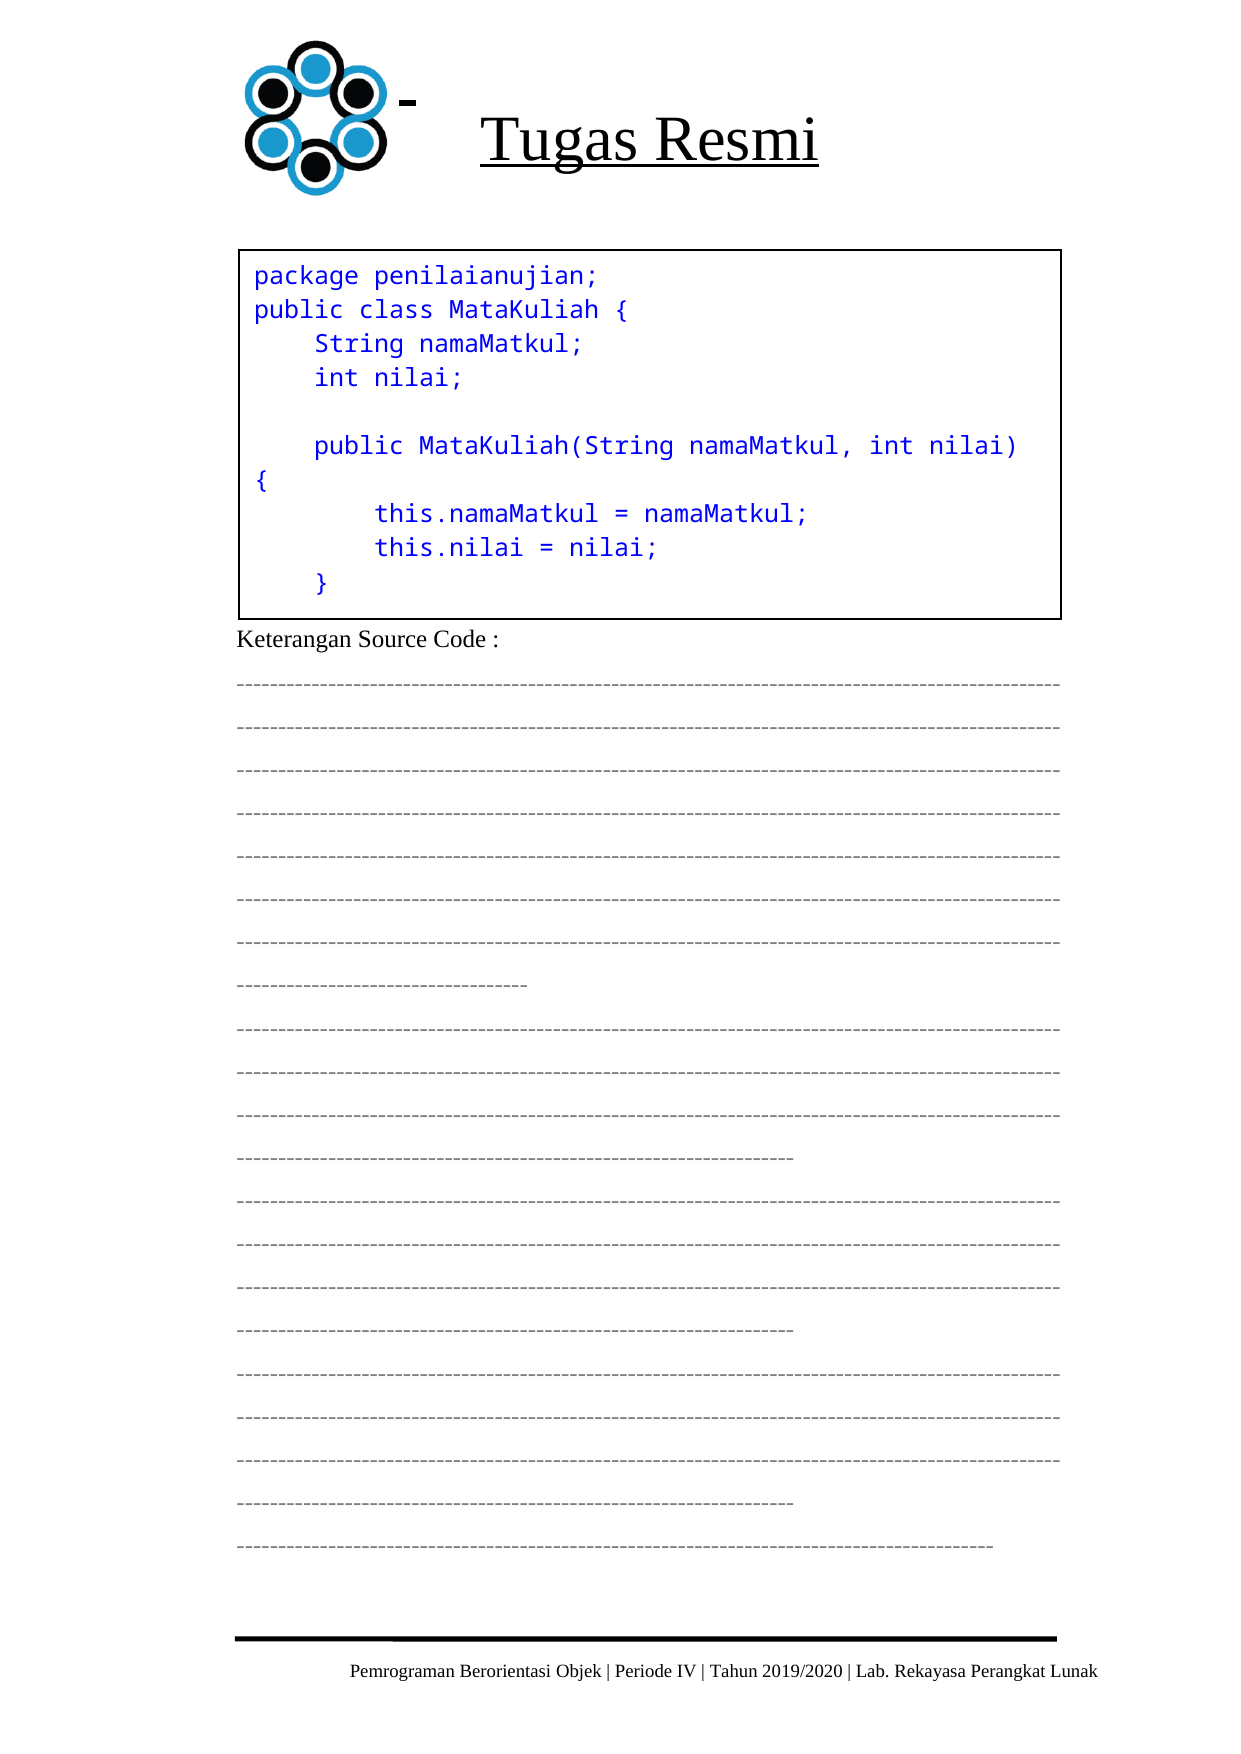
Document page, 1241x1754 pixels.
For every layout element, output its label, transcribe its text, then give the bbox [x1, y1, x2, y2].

text ---------------------------------------------------------------------------------------------------------------------------------------------------------------------------------------------------------------------------------------------------------------------------------------------------------------------------------------------------------------------------- [236, 1013, 1063, 1171]
text ---------------------------------------------------------------------------------------------------------------------------------------------------------------------------------------------------------------------------------------------------------------------------------------------------------------------------------------------------------------------------- [236, 1358, 1063, 1516]
text -------------------------------------------------------------------------------------------------------------------------------------------------------------------------------------------------------------------------------------------------------------------------------------------------------------------------------------------------------------------------------------------------------------------------------------------------------------------------------------------------------------------------------------------------------------------------------------------------------------------------------------------------------------------------------------------------------------------------------------------------------- [236, 668, 1063, 998]
text Keterangan Source Code : [236, 624, 1063, 653]
text ---------------------------------------------------------------------------------------------------------------------------------------------------------------------------------------------------------------------------------------------------------------------------------------------------------------------------------------------------------------------------- [236, 1185, 1063, 1343]
text ------------------------------------------------------------------------------------------- [236, 1530, 1063, 1559]
picture [237, 39, 394, 196]
